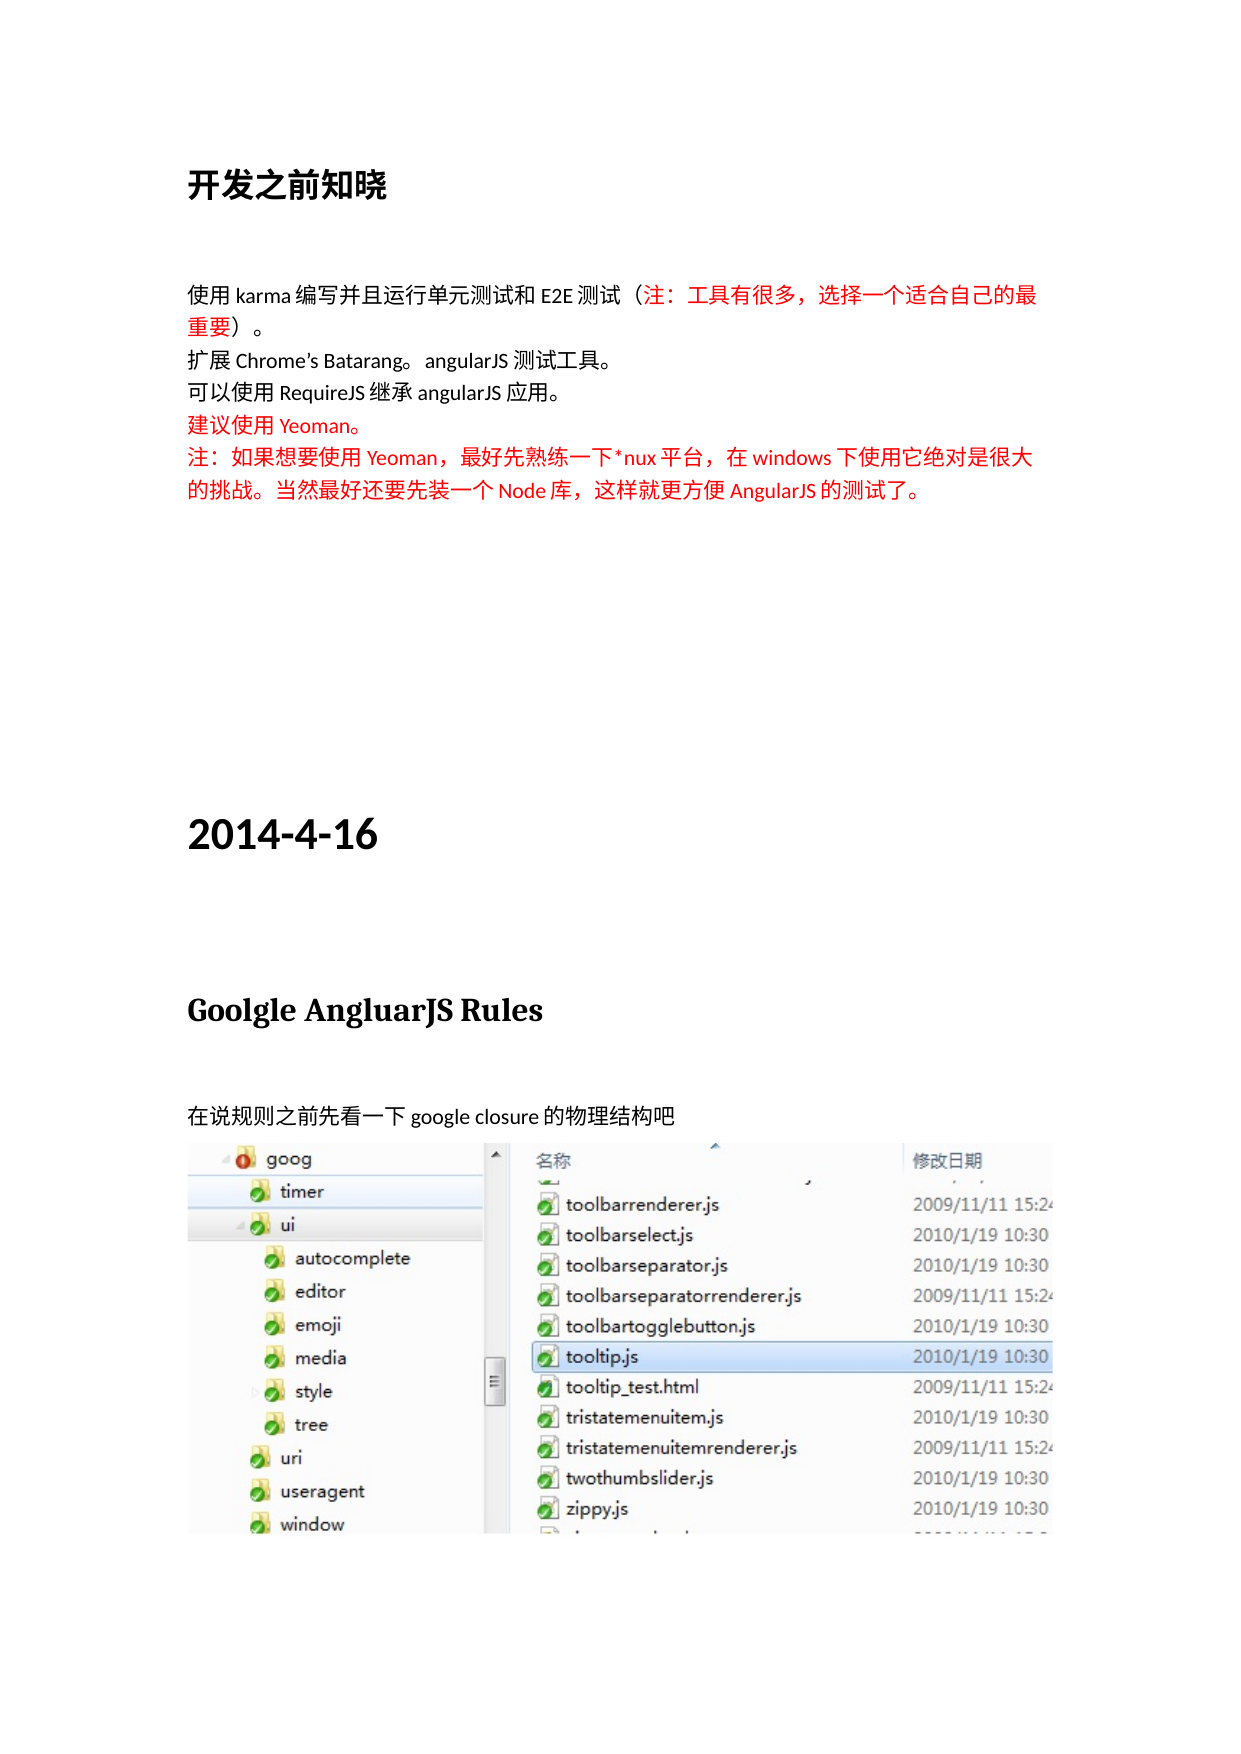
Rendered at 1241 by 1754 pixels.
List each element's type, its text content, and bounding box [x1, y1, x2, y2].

text 可以使用RequireJS继承angularJS应用。 [187, 375, 1053, 407]
subtitle Goolgle AngluarJS Rules [187, 978, 1053, 1043]
text 在说规则之前先看一下google closure的物理结构吧 [187, 1098, 1053, 1131]
subtitle 开发之前知晓 [187, 150, 1053, 215]
picture [187, 1143, 1053, 1541]
text 扩展Chrome’s Batarang。angularJS测试工具。 [187, 342, 1053, 375]
text 建议使用Yeoman。 [187, 407, 1053, 440]
text 注：如果想要使用Yeoman，最好先熟练一下*nux平台，在windows下使用它绝对是很大的挑战。当然最好还要先装一个Node库，这样就更方便AngularJS的测试了。 [187, 440, 1053, 505]
subtitle 2014-4-16 [187, 800, 1053, 865]
text 使用karma编写并且运行单元测试和E2E测试（注：工具有很多，选择一个适合自己的最重要）。 [187, 277, 1053, 342]
